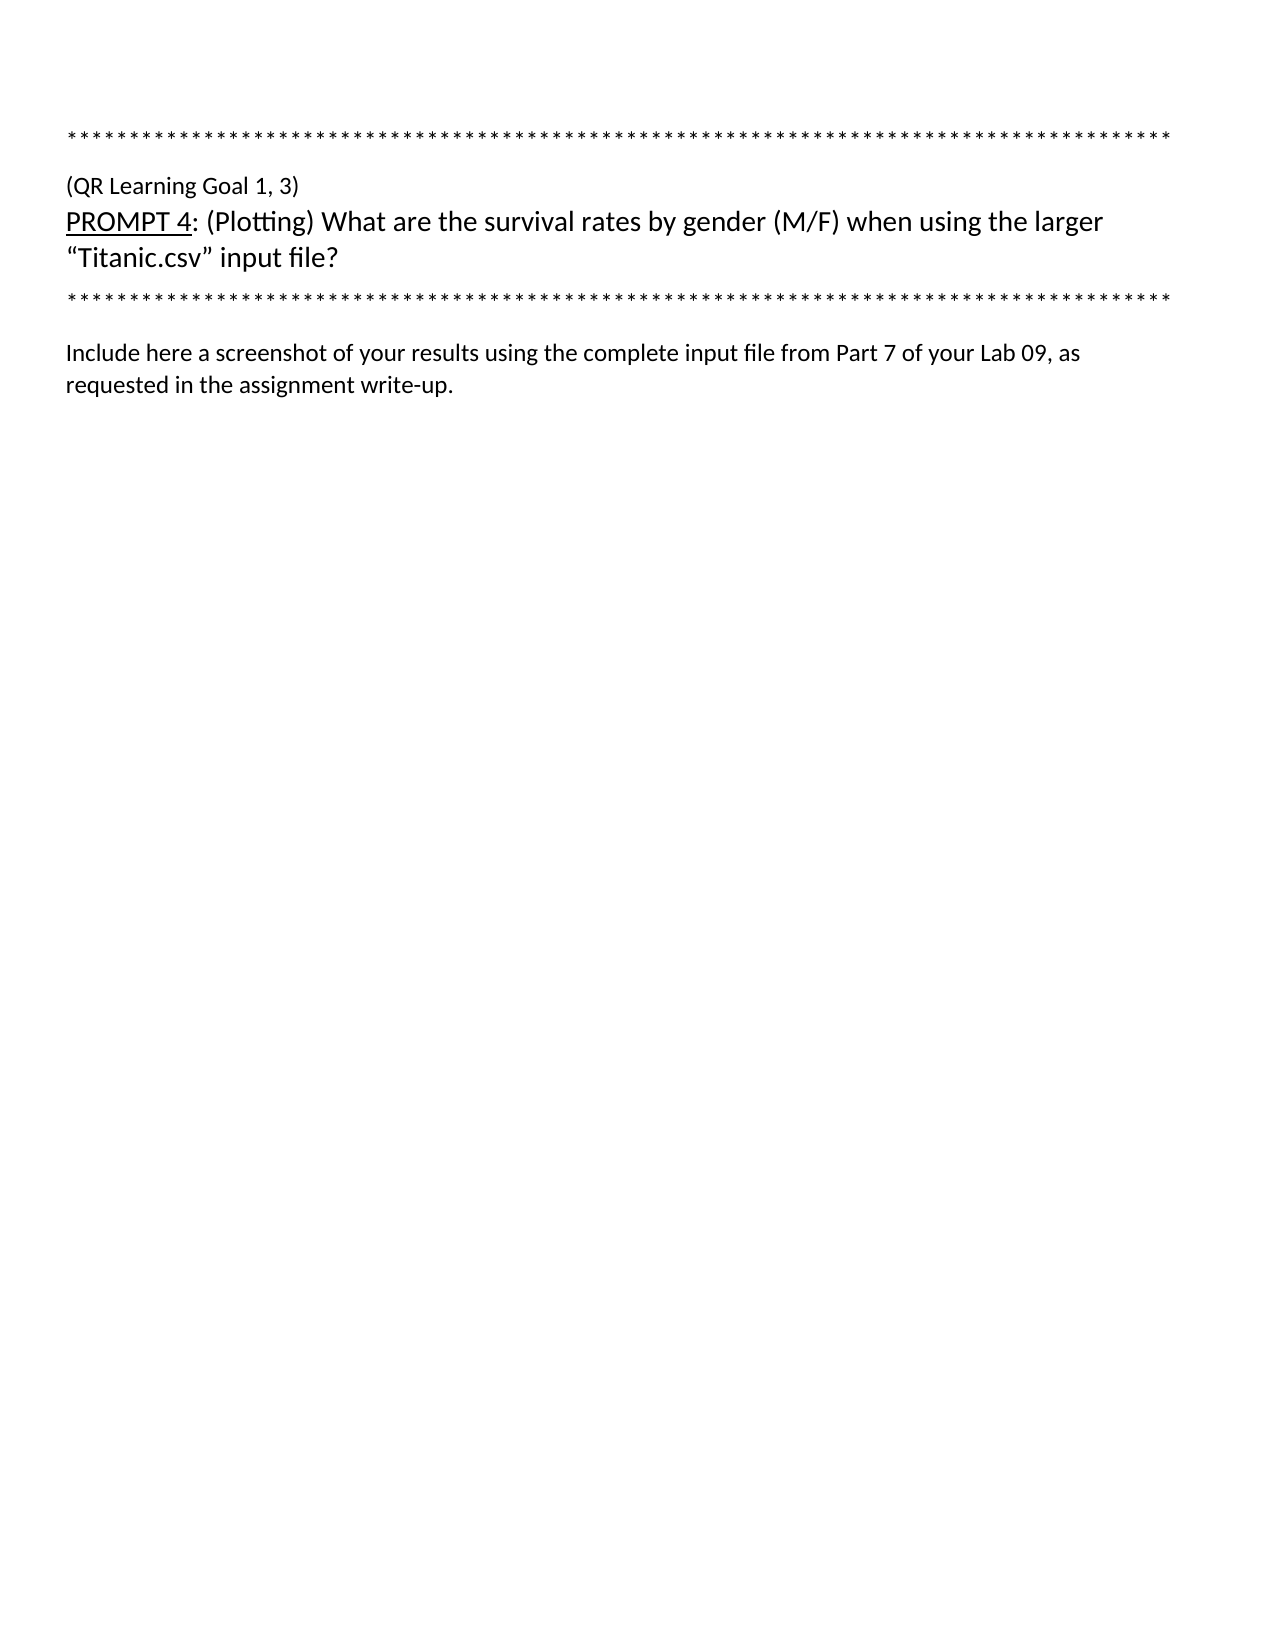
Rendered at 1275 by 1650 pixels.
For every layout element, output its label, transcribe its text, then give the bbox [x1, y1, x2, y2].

text PROMPT 4: (Plotting) What are the survival rates by gender (M/F) when using the larger “Titanic.csv” input file? [66, 203, 1181, 274]
text ***************************************************************************************** [66, 125, 1181, 156]
text ***************************************************************************************** [66, 287, 1181, 318]
text (QR Learning Goal 1, 3) [66, 170, 1181, 201]
text Include here a screenshot of your results using the complete input file from Part 7 of your Lab 09, as requested in the assignment write-up. [66, 337, 1181, 400]
